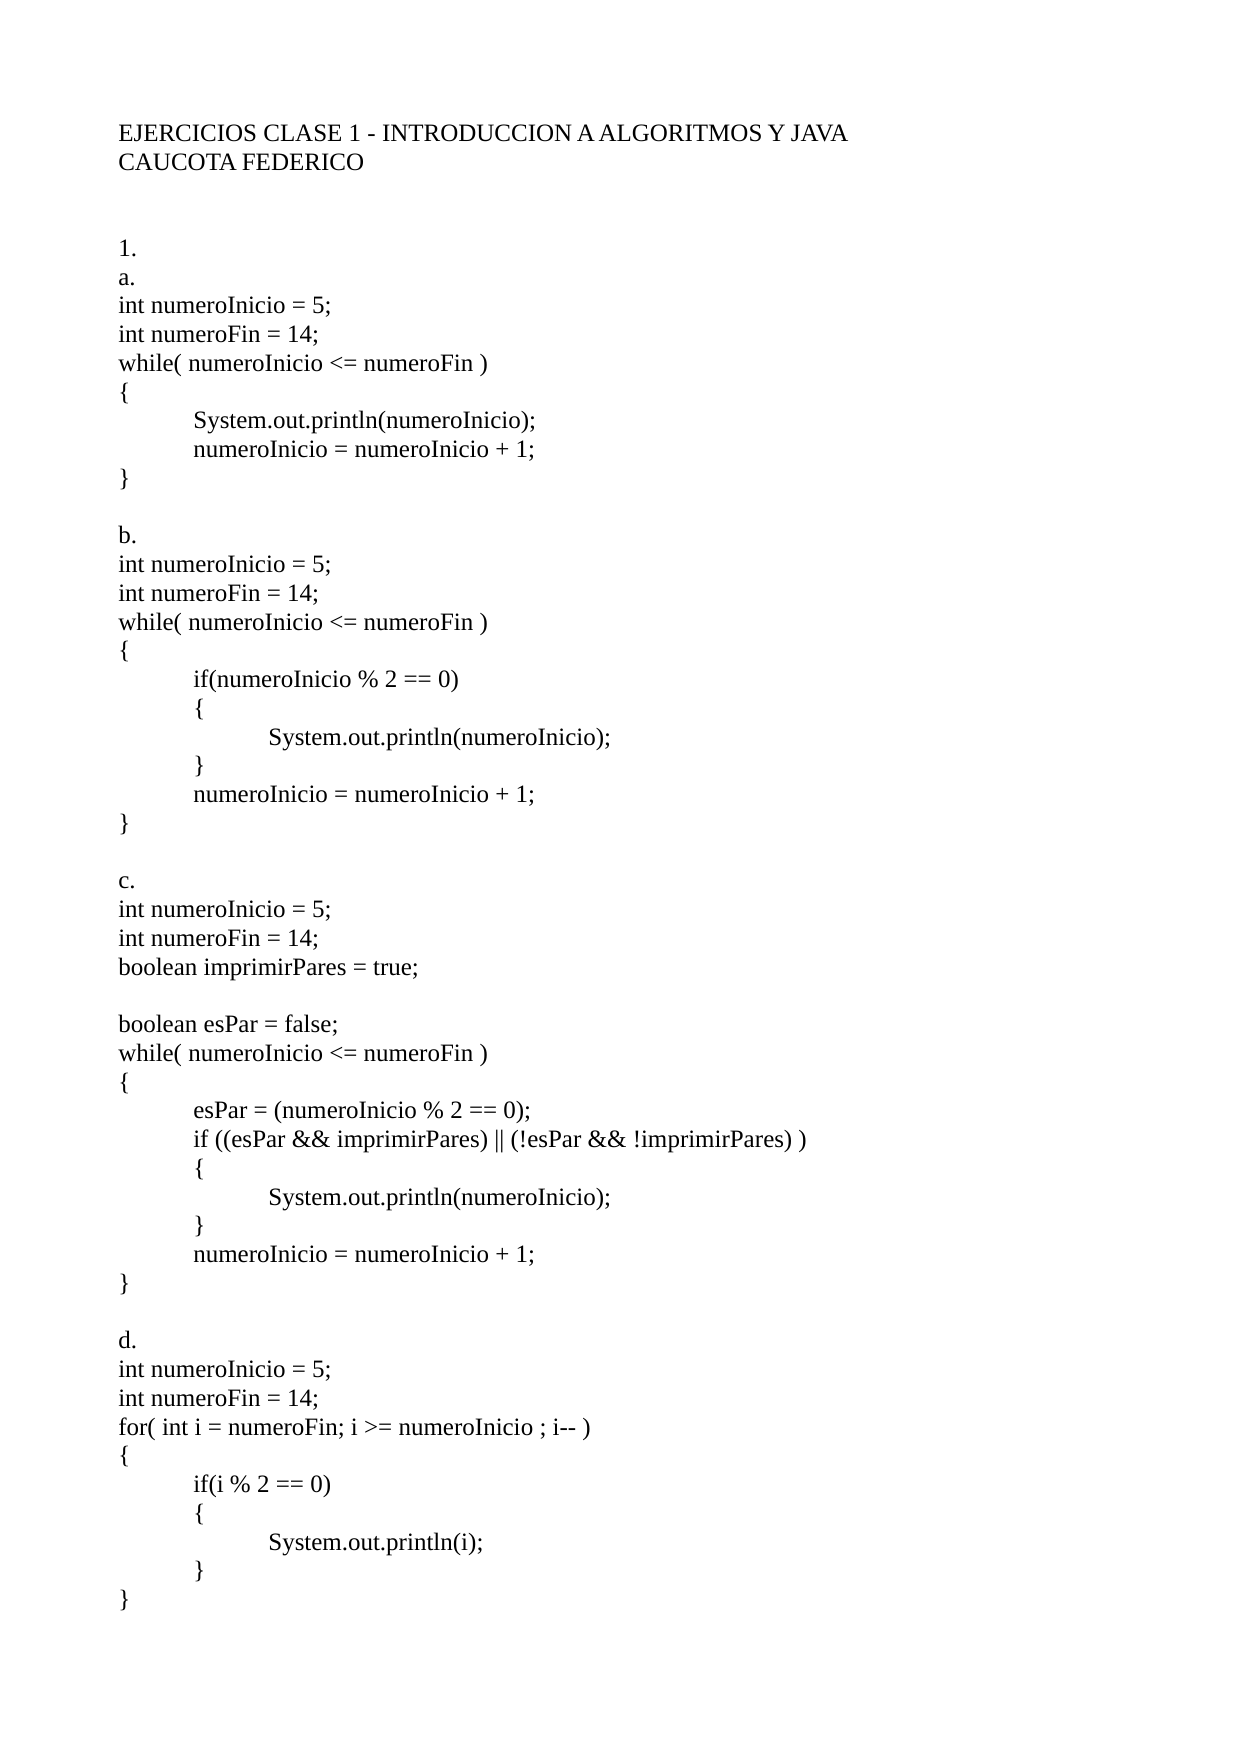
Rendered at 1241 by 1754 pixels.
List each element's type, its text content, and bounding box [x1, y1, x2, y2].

text a. [118, 262, 1122, 291]
text System.out.println(i); [118, 1527, 1122, 1556]
text 1. [118, 233, 1122, 262]
text } [118, 751, 1122, 779]
text while( numeroInicio <= numeroFin ) [118, 1038, 1122, 1067]
text int numeroFin = 14; [118, 1383, 1122, 1412]
text b. [118, 521, 1122, 549]
text numeroInicio = numeroInicio + 1; [118, 779, 1122, 808]
text EJERCICIOS CLASE 1 - INTRODUCCION A ALGORITMOS Y JAVA [118, 118, 1122, 147]
text while( numeroInicio <= numeroFin ) [118, 348, 1122, 377]
text int numeroFin = 14; [118, 319, 1122, 348]
text numeroInicio = numeroInicio + 1; [118, 434, 1122, 463]
text int numeroInicio = 5; [118, 894, 1122, 923]
text int numeroFin = 14; [118, 923, 1122, 952]
text boolean imprimirPares = true; [118, 952, 1122, 981]
text c. [118, 866, 1122, 894]
text CAUCOTA FEDERICO [118, 147, 1122, 176]
text System.out.println(numeroInicio); [118, 722, 1122, 751]
text } [118, 1211, 1122, 1239]
text { [118, 1441, 1122, 1469]
text if(i % 2 == 0) [118, 1469, 1122, 1498]
text { [118, 1153, 1122, 1182]
text if ((esPar && imprimirPares) || (!esPar && !imprimirPares) ) [118, 1124, 1122, 1153]
text } [118, 463, 1122, 492]
text System.out.println(numeroInicio); [118, 406, 1122, 434]
text esPar = (numeroInicio % 2 == 0); [118, 1096, 1122, 1124]
text int numeroInicio = 5; [118, 549, 1122, 578]
text if(numeroInicio % 2 == 0) [118, 664, 1122, 693]
text while( numeroInicio <= numeroFin ) [118, 607, 1122, 636]
text } [118, 1584, 1122, 1613]
text numeroInicio = numeroInicio + 1; [118, 1239, 1122, 1268]
text { [118, 636, 1122, 664]
text int numeroFin = 14; [118, 578, 1122, 607]
text } [118, 1556, 1122, 1584]
text } [118, 808, 1122, 837]
text int numeroInicio = 5; [118, 1354, 1122, 1383]
text } [118, 1268, 1122, 1297]
text { [118, 693, 1122, 722]
text { [118, 1067, 1122, 1096]
text d. [118, 1326, 1122, 1354]
text { [118, 377, 1122, 406]
text for( int i = numeroFin; i >= numeroInicio ; i-- ) [118, 1412, 1122, 1441]
text boolean esPar = false; [118, 1009, 1122, 1038]
text { [118, 1498, 1122, 1527]
text int numeroInicio = 5; [118, 291, 1122, 319]
text System.out.println(numeroInicio); [118, 1182, 1122, 1211]
